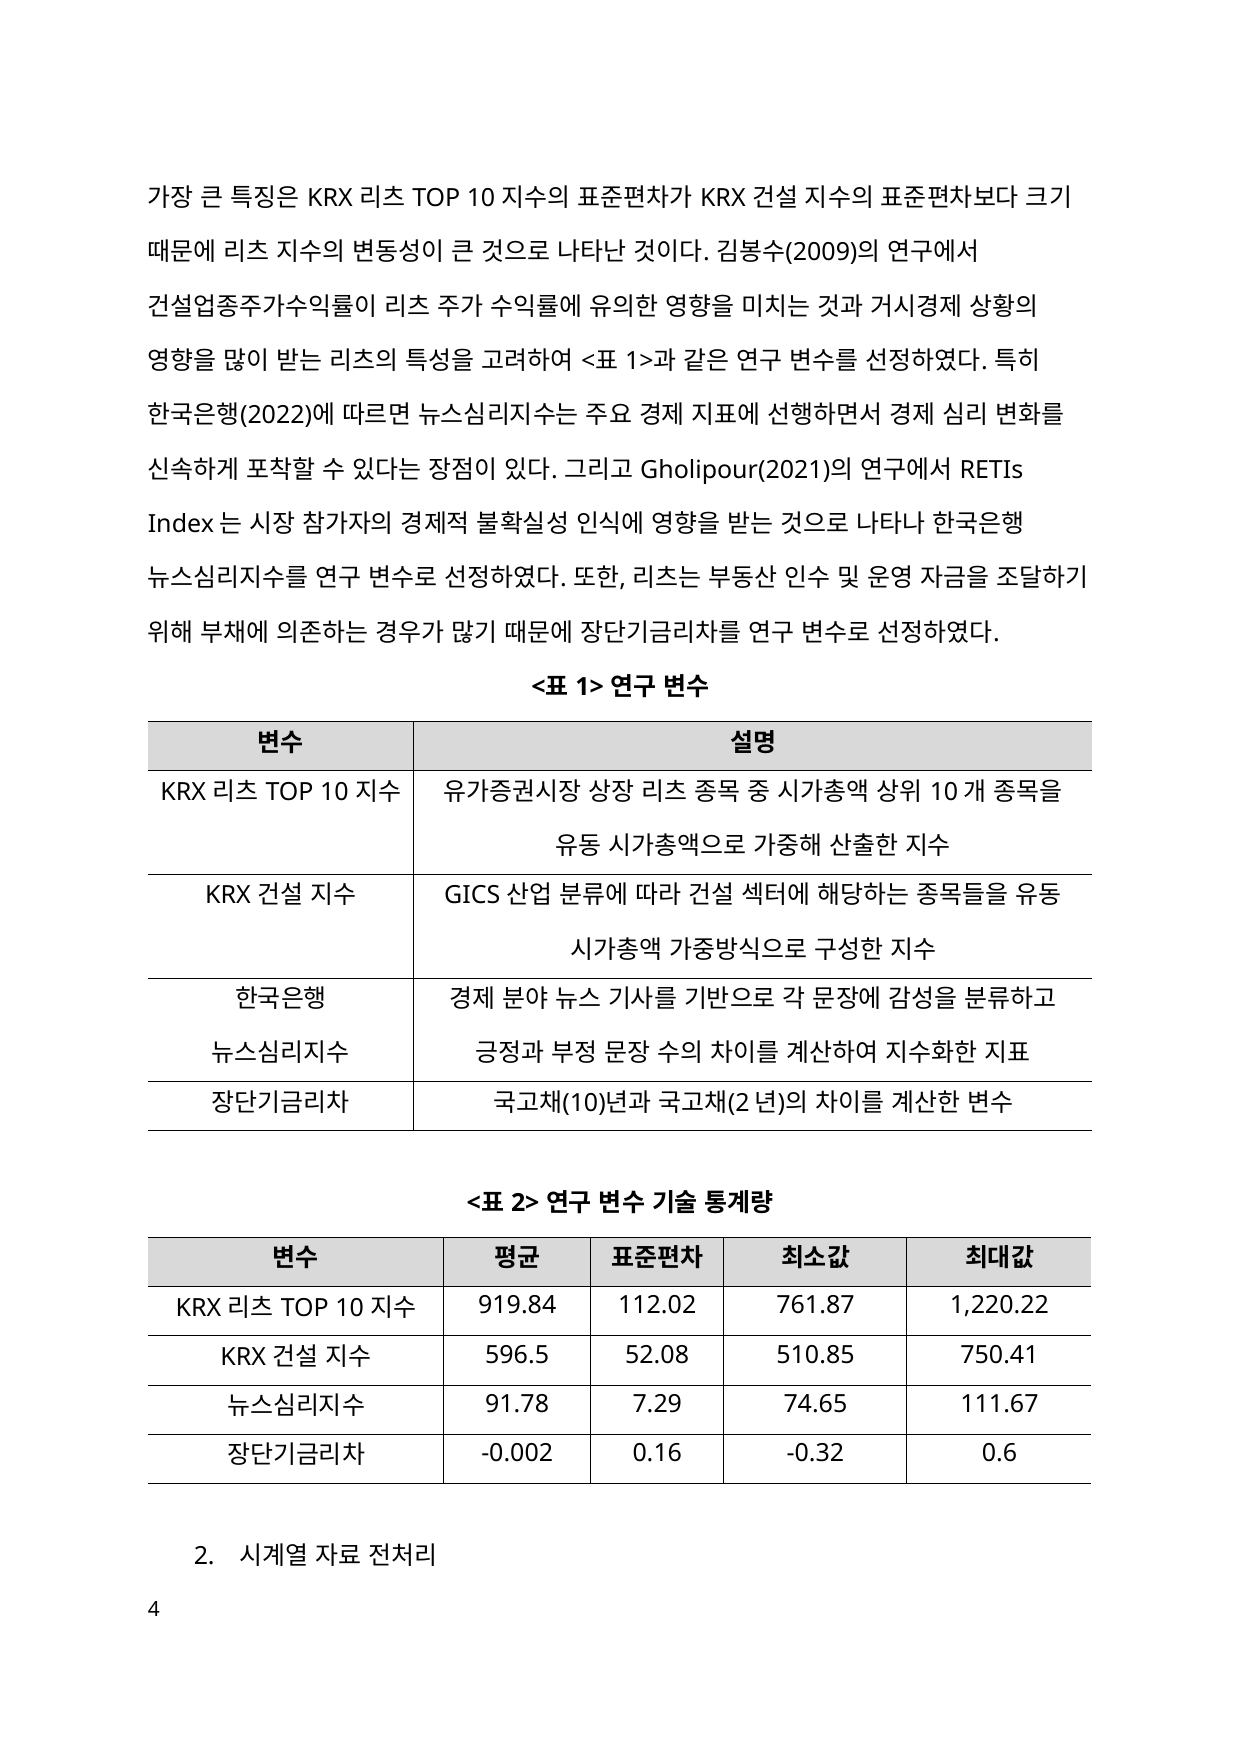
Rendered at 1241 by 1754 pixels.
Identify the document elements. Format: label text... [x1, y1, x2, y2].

table_cell 1,220.22 [907, 1287, 1091, 1335]
table_header 변수 [148, 1238, 443, 1286]
table_cell 한국은행 뉴스심리지수 [148, 979, 413, 1081]
table_cell 91.78 [444, 1386, 590, 1434]
table_cell 52.08 [591, 1336, 723, 1385]
table_cell 장단기금리차 [148, 1082, 413, 1130]
table_cell -0.32 [724, 1435, 906, 1483]
text <표 2> 연구 변수 기술 통계량 [148, 1182, 1092, 1219]
table_header 변수 [148, 722, 413, 770]
table_cell 경제 분야 뉴스 기사를 기반으로 각 문장에 감성을 분류하고 긍정과 부정 문장 수의 차이를 계산하여 지수화한 지표 [414, 979, 1092, 1081]
table_cell 74.65 [724, 1386, 906, 1434]
table_cell 750.41 [907, 1336, 1091, 1385]
table_cell 0.6 [907, 1435, 1091, 1483]
table_cell 919.84 [444, 1287, 590, 1335]
table_cell 유가증권시장 상장 리츠 종목 중 시가총액 상위 10개 종목을 유동 시가총액으로 가중해 산출한 지수 [414, 771, 1092, 874]
table_header 최대값 [907, 1238, 1091, 1286]
table_cell 국고채(10)년과 국고채(2년)의 차이를 계산한 변수 [414, 1082, 1092, 1130]
table_cell 596.5 [444, 1336, 590, 1385]
table_cell 장단기금리차 [148, 1435, 443, 1483]
table_cell 7.29 [591, 1386, 723, 1434]
table_header 평균 [444, 1238, 590, 1286]
table_cell 112.02 [591, 1287, 723, 1335]
table_cell 510.85 [724, 1336, 906, 1385]
table_header 설명 [414, 722, 1092, 770]
table_cell 0.16 [591, 1435, 723, 1483]
table_cell KRX 건설 지수 [148, 1336, 443, 1385]
table_cell 뉴스심리지수 [148, 1386, 443, 1434]
table_cell GICS 산업 분류에 따라 건설 섹터에 해당하는 종목들을 유동 시가총액 가중방식으로 구성한 지수 [414, 875, 1092, 977]
text <표 1> 연구 변수 [148, 667, 1092, 703]
table_cell KRX 리츠 TOP 10 지수 [148, 771, 413, 874]
table_cell 761.87 [724, 1287, 906, 1335]
table_header 최소값 [724, 1238, 906, 1286]
table_cell KRX 건설 지수 [148, 875, 413, 977]
table_cell -0.002 [444, 1435, 590, 1483]
table_header 표준편차 [591, 1238, 723, 1286]
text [148, 177, 1092, 648]
list 시계열 자료 전처리 [193, 1535, 1092, 1572]
table_cell KRX 리츠 TOP 10 지수 [148, 1287, 443, 1335]
table_cell 111.67 [907, 1386, 1091, 1434]
